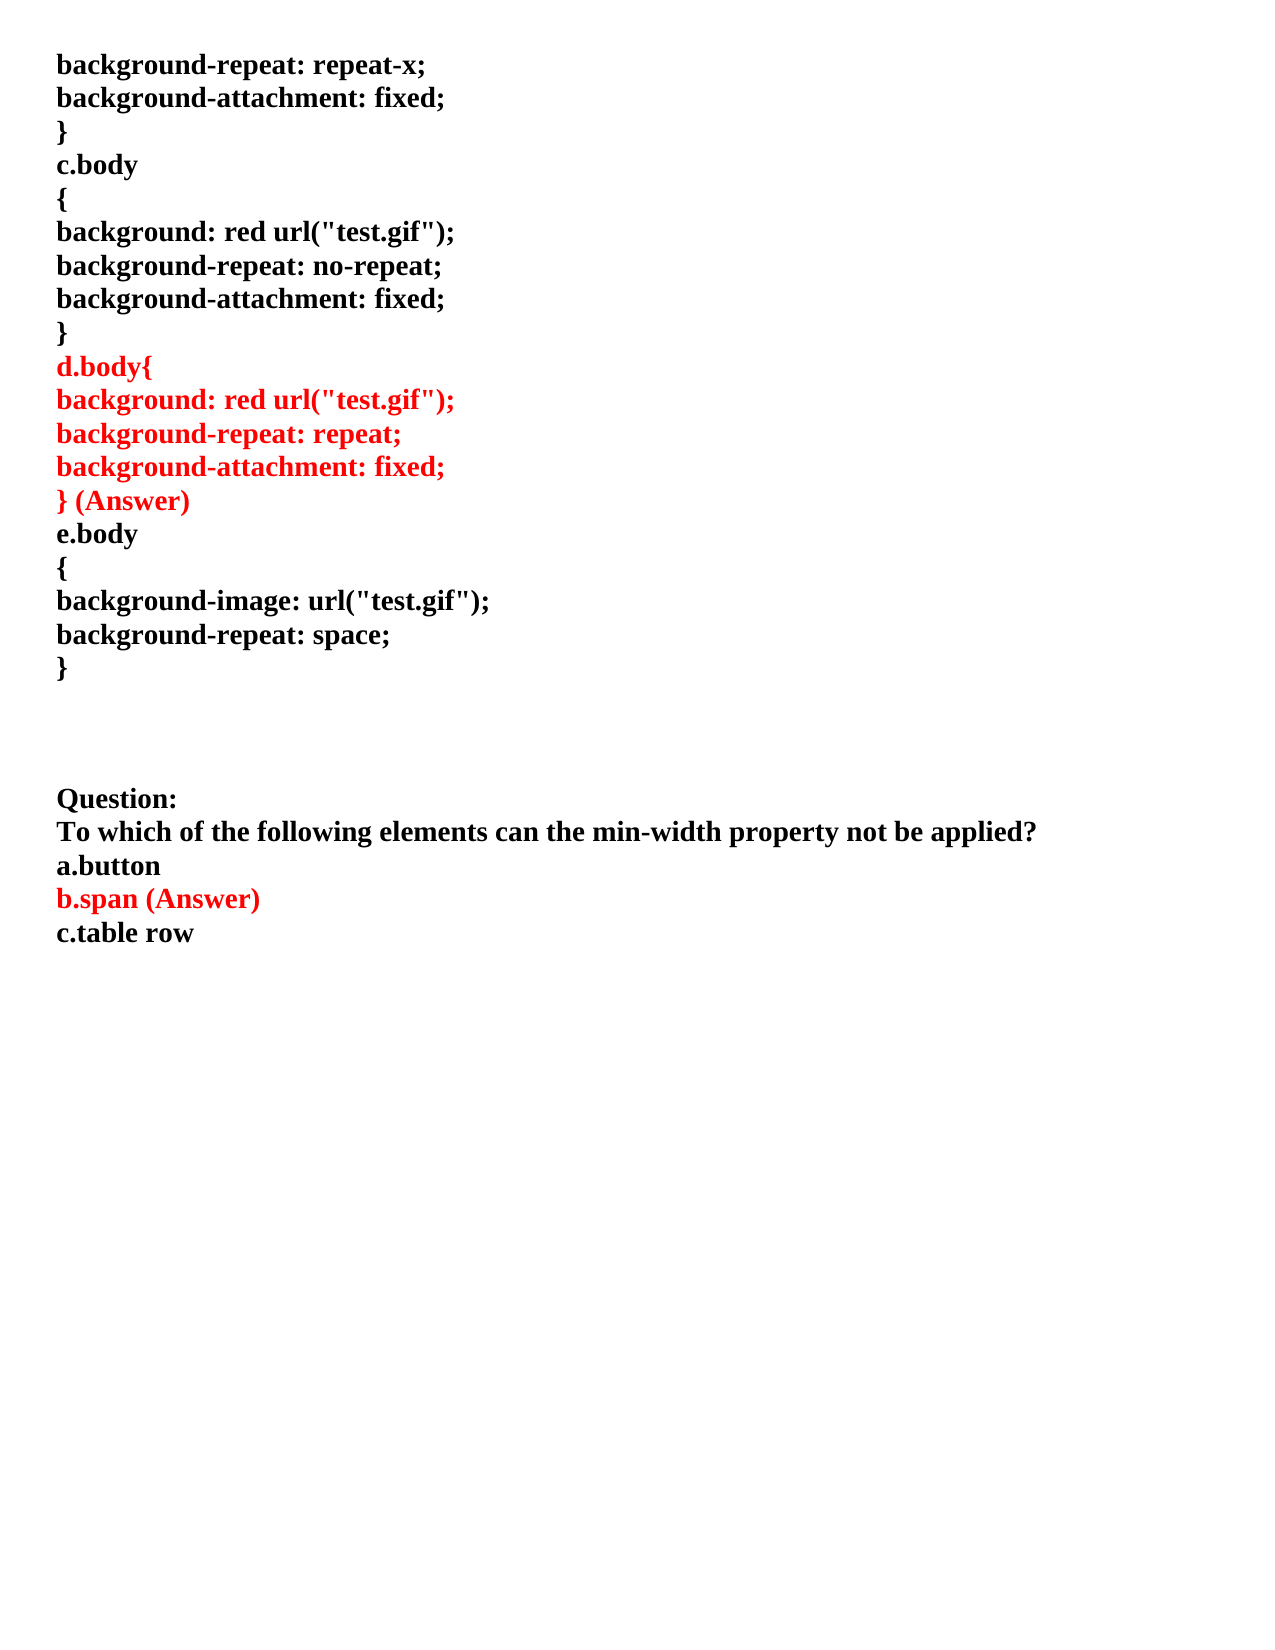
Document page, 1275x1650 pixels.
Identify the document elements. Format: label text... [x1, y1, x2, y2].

subtitle Question: To which of the following elements can the min-width property not be applied? a.button b.span (Answer) c.table row [56, 781, 1209, 973]
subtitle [56, 47, 1209, 684]
